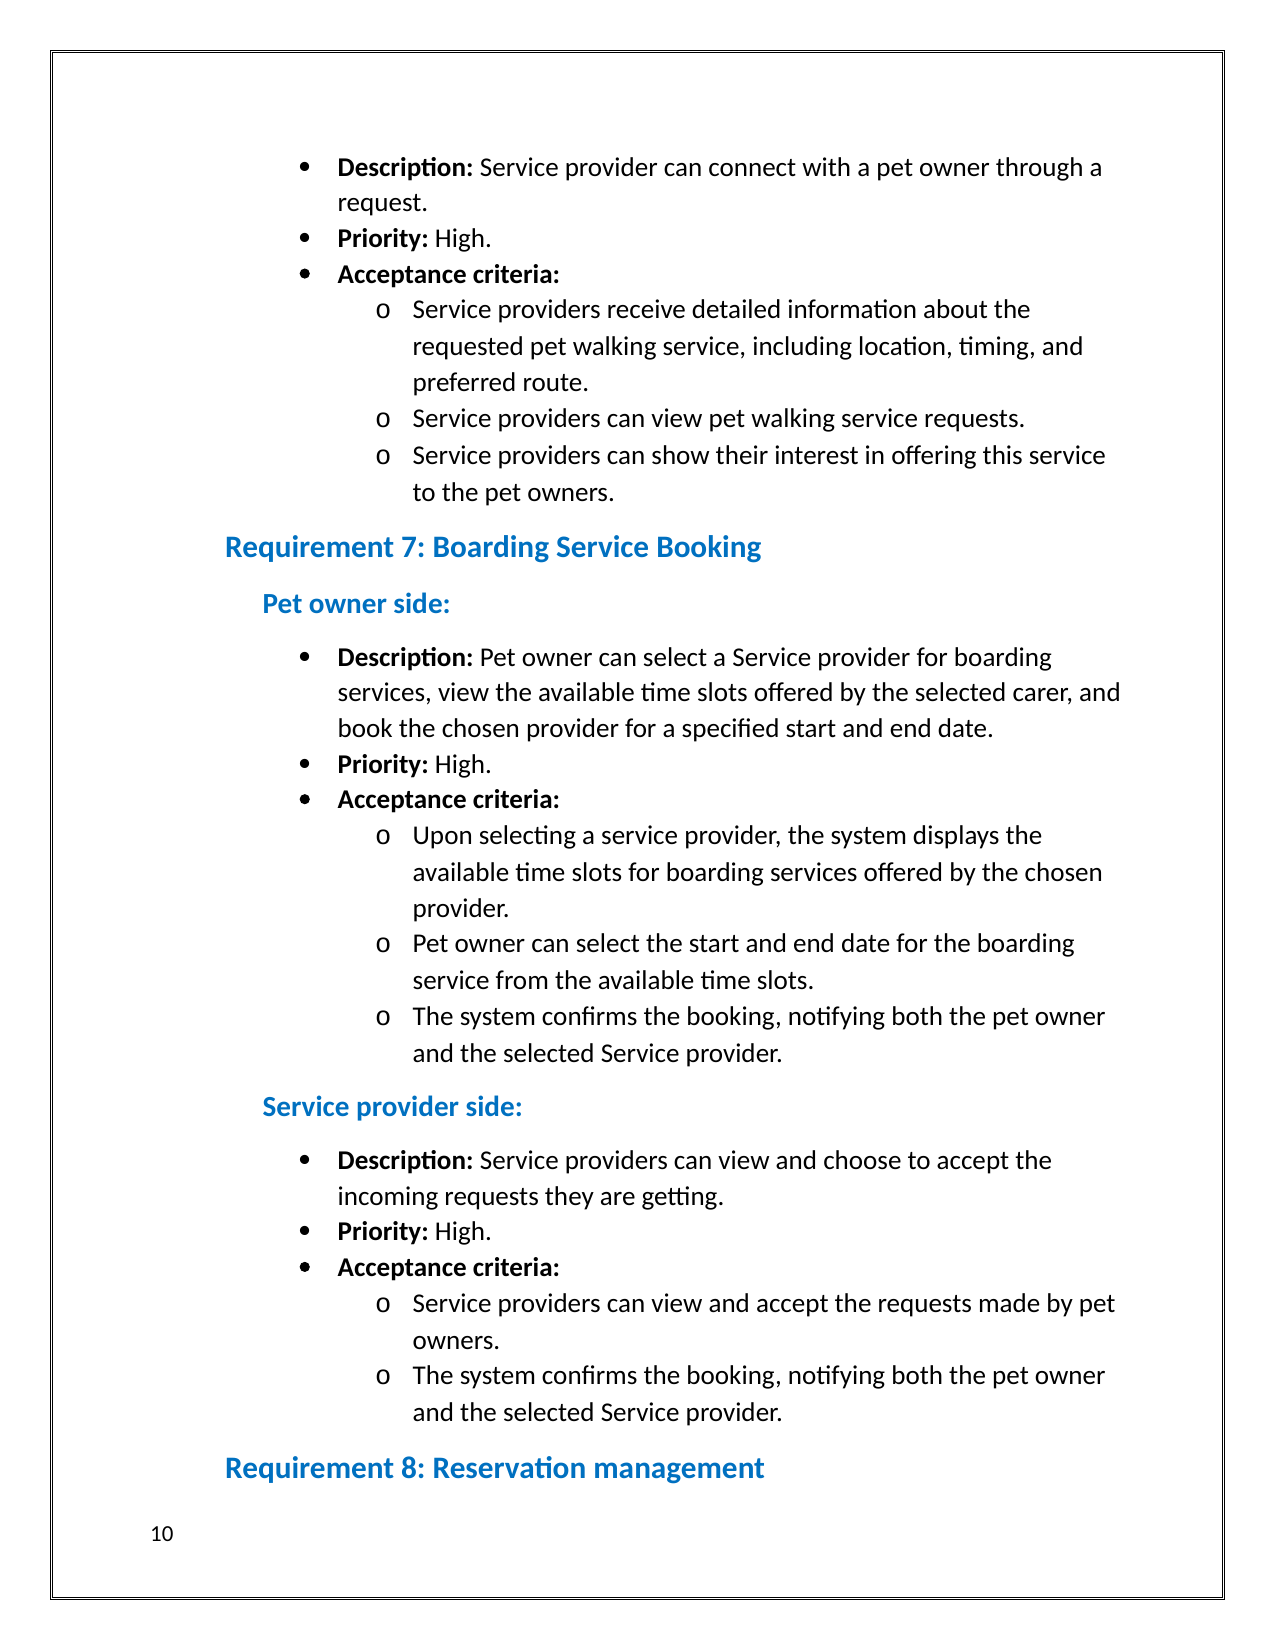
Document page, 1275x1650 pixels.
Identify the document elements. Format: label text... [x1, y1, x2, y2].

list Description: Service provider can connect with a pet owner through a request. [300, 150, 1125, 219]
list Service providers receive detailed information about the requested pet walking service, including location, timing, and preferred route. [375, 292, 1125, 398]
list Description: Pet owner can select a Service provider for boarding services, view the available time slots offered by the selected carer, and book the chosen provider for a specified start and end date. [300, 640, 1125, 744]
text Pet owner side: [262, 585, 1125, 621]
list Priority: High. [300, 1214, 1125, 1248]
list Pet owner can select the start and end date for the boarding service from the available time slots. [375, 926, 1125, 996]
list Priority: High. [300, 747, 1125, 780]
text Service provider side: [262, 1088, 1125, 1124]
text Requirement 7: Boarding Service Booking [225, 527, 1125, 565]
list Acceptance criteria: [300, 1250, 1125, 1283]
list Service providers can view pet walking service requests. [375, 401, 1125, 435]
list Acceptance criteria: [300, 782, 1125, 816]
list The system confirms the booking, notifying both the pet owner and the selected Service provider. [375, 1358, 1125, 1428]
list Description: Service providers can view and choose to accept the incoming requests they are getting. [300, 1143, 1125, 1212]
list Service providers can show their interest in offering this service to the pet owners. [375, 438, 1125, 508]
list Upon selecting a service provider, the system displays the available time slots for boarding services offered by the chosen provider. [375, 818, 1125, 924]
list Acceptance criteria: [300, 257, 1125, 290]
list Service providers can view and accept the requests made by pet owners. [375, 1286, 1125, 1356]
list The system confirms the booking, notifying both the pet owner and the selected Service provider. [375, 999, 1125, 1069]
list Priority: High. [300, 221, 1125, 254]
text Requirement 8: Reservation management [225, 1448, 1125, 1486]
